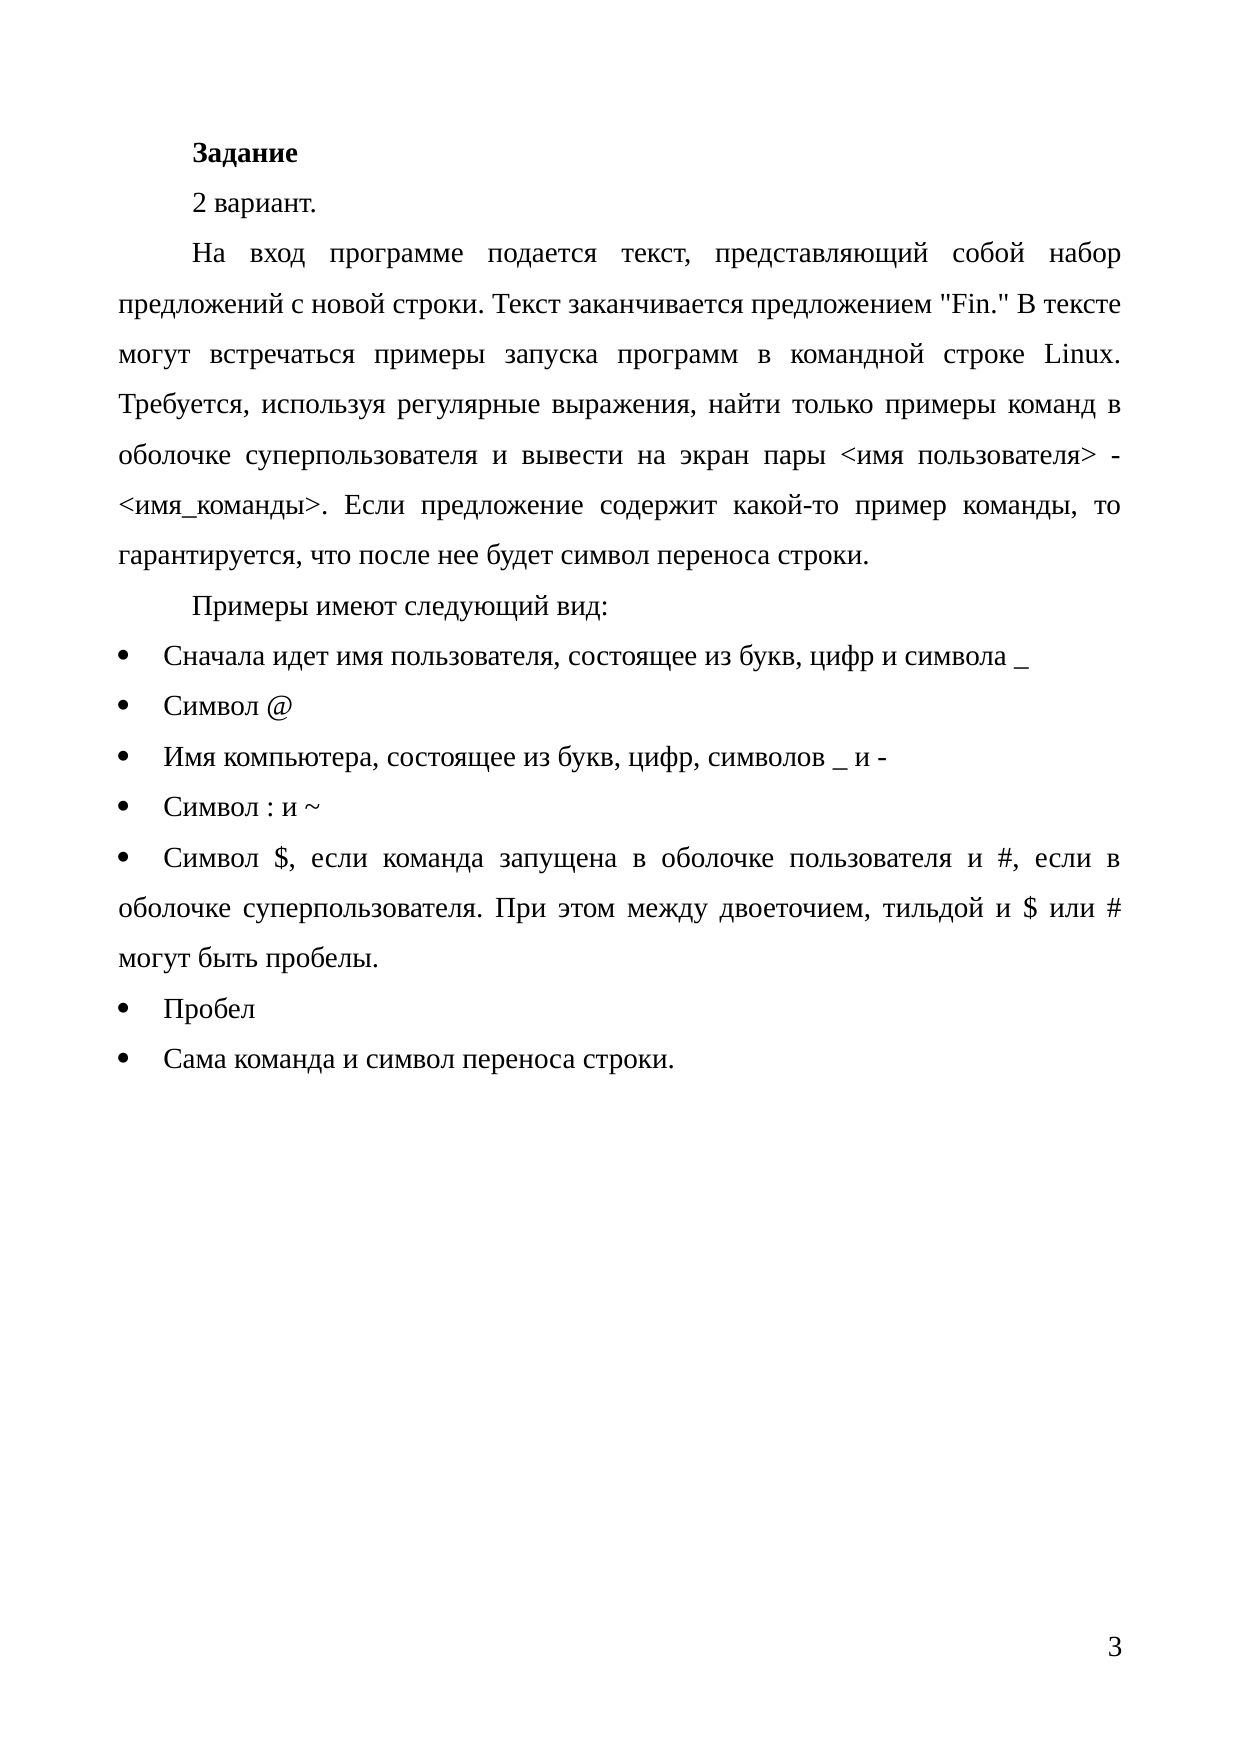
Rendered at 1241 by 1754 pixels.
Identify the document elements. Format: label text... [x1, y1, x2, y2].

list Символ : и ~ [118, 789, 1122, 823]
text Примеры имеют следующий вид: [118, 588, 1122, 621]
subtitle Задание [118, 135, 1122, 168]
list Сама команда и символ переноса строки. [118, 1041, 1122, 1075]
list Имя компьютера, состоящее из букв, цифр, символов _ и - [118, 739, 1122, 773]
text 2 вариант. [118, 185, 1122, 219]
list Пробел [118, 991, 1122, 1024]
list Символ @ [118, 688, 1122, 722]
list Сначала идет имя пользователя, состоящее из букв, цифр и символа _ [118, 638, 1122, 672]
list Символ $, если команда запущена в оболочке пользователя и #, если в оболочке суперпользователя. При этом между двоеточием, тильдой и $ или # могут быть пробелы. [118, 840, 1122, 974]
text На вход программе подается текст, представляющий собой набор предложений с новой строки. Текст заканчивается предложением "Fin." В тексте могут встречаться примеры запуска программ в командной строке Linux. Требуется, используя регулярные выражения, найти только примеры команд в оболочке суперпользователя и вывести на экран пары <имя пользователя> - <имя_команды>. Если предложение содержит какой-то пример команды, то гарантируется, что после нее будет символ переноса строки. [118, 236, 1122, 571]
